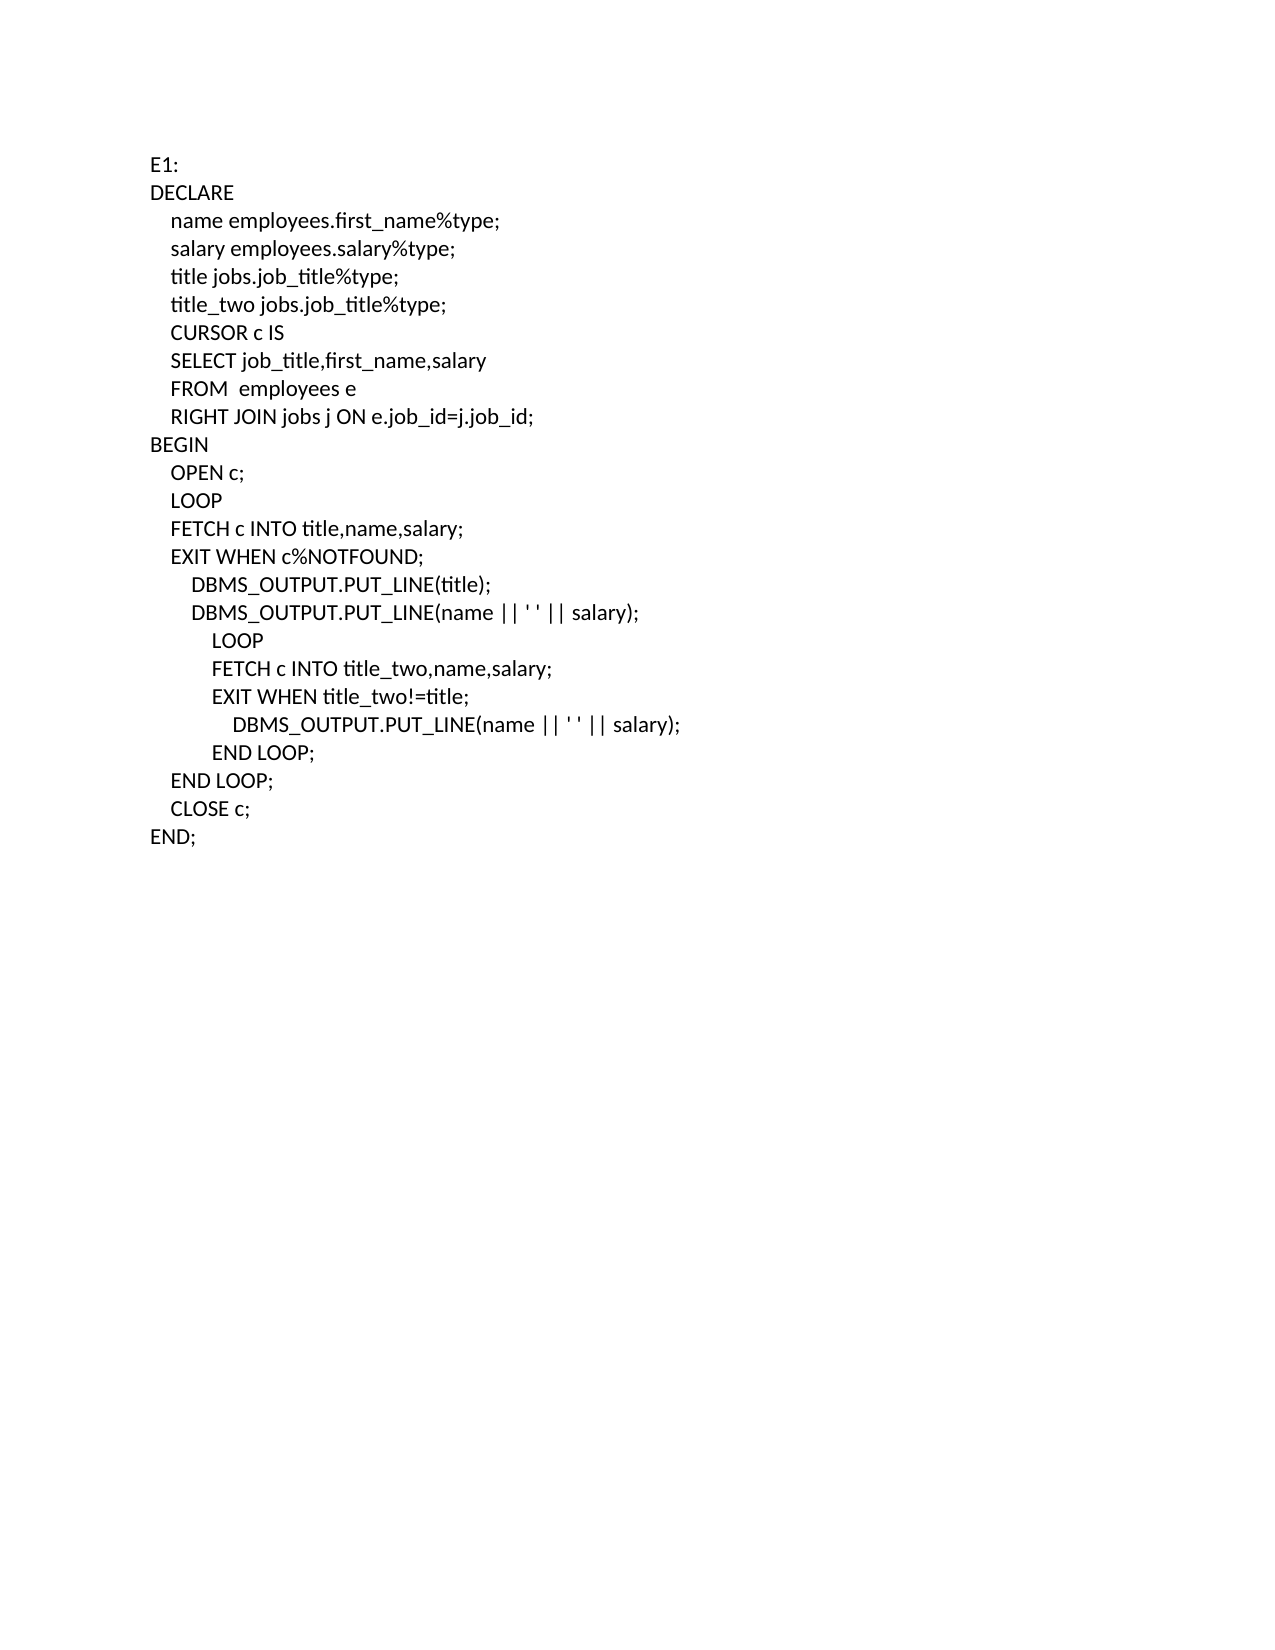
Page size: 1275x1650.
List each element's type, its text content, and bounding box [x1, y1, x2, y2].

text E1: [150, 150, 1125, 178]
text salary employees.salary%type; [150, 234, 1125, 262]
text CLOSE c; [150, 794, 1125, 822]
text DBMS_OUTPUT.PUT_LINE(name || ' ' || salary); [150, 598, 1125, 626]
text END LOOP; [150, 738, 1125, 766]
text FETCH c INTO title,name,salary; [150, 514, 1125, 542]
text RIGHT JOIN jobs j ON e.job_id=j.job_id; [150, 402, 1125, 430]
text title_two jobs.job_title%type; [150, 290, 1125, 318]
text EXIT WHEN title_two!=title; [150, 682, 1125, 710]
text EXIT WHEN c%NOTFOUND; [150, 542, 1125, 570]
text BEGIN [150, 430, 1125, 458]
text SELECT job_title,first_name,salary [150, 346, 1125, 374]
text title jobs.job_title%type; [150, 262, 1125, 290]
text LOOP [150, 486, 1125, 514]
text END LOOP; [150, 766, 1125, 794]
text END; [150, 822, 1125, 851]
text DBMS_OUTPUT.PUT_LINE(title); [150, 570, 1125, 598]
text CURSOR c IS [150, 318, 1125, 346]
text FETCH c INTO title_two,name,salary; [150, 654, 1125, 682]
text LOOP [150, 626, 1125, 654]
text DECLARE [150, 178, 1125, 206]
text OPEN c; [150, 458, 1125, 486]
text DBMS_OUTPUT.PUT_LINE(name || ' ' || salary); [150, 710, 1125, 738]
text FROM employees e [150, 374, 1125, 402]
text name employees.first_name%type; [150, 206, 1125, 234]
